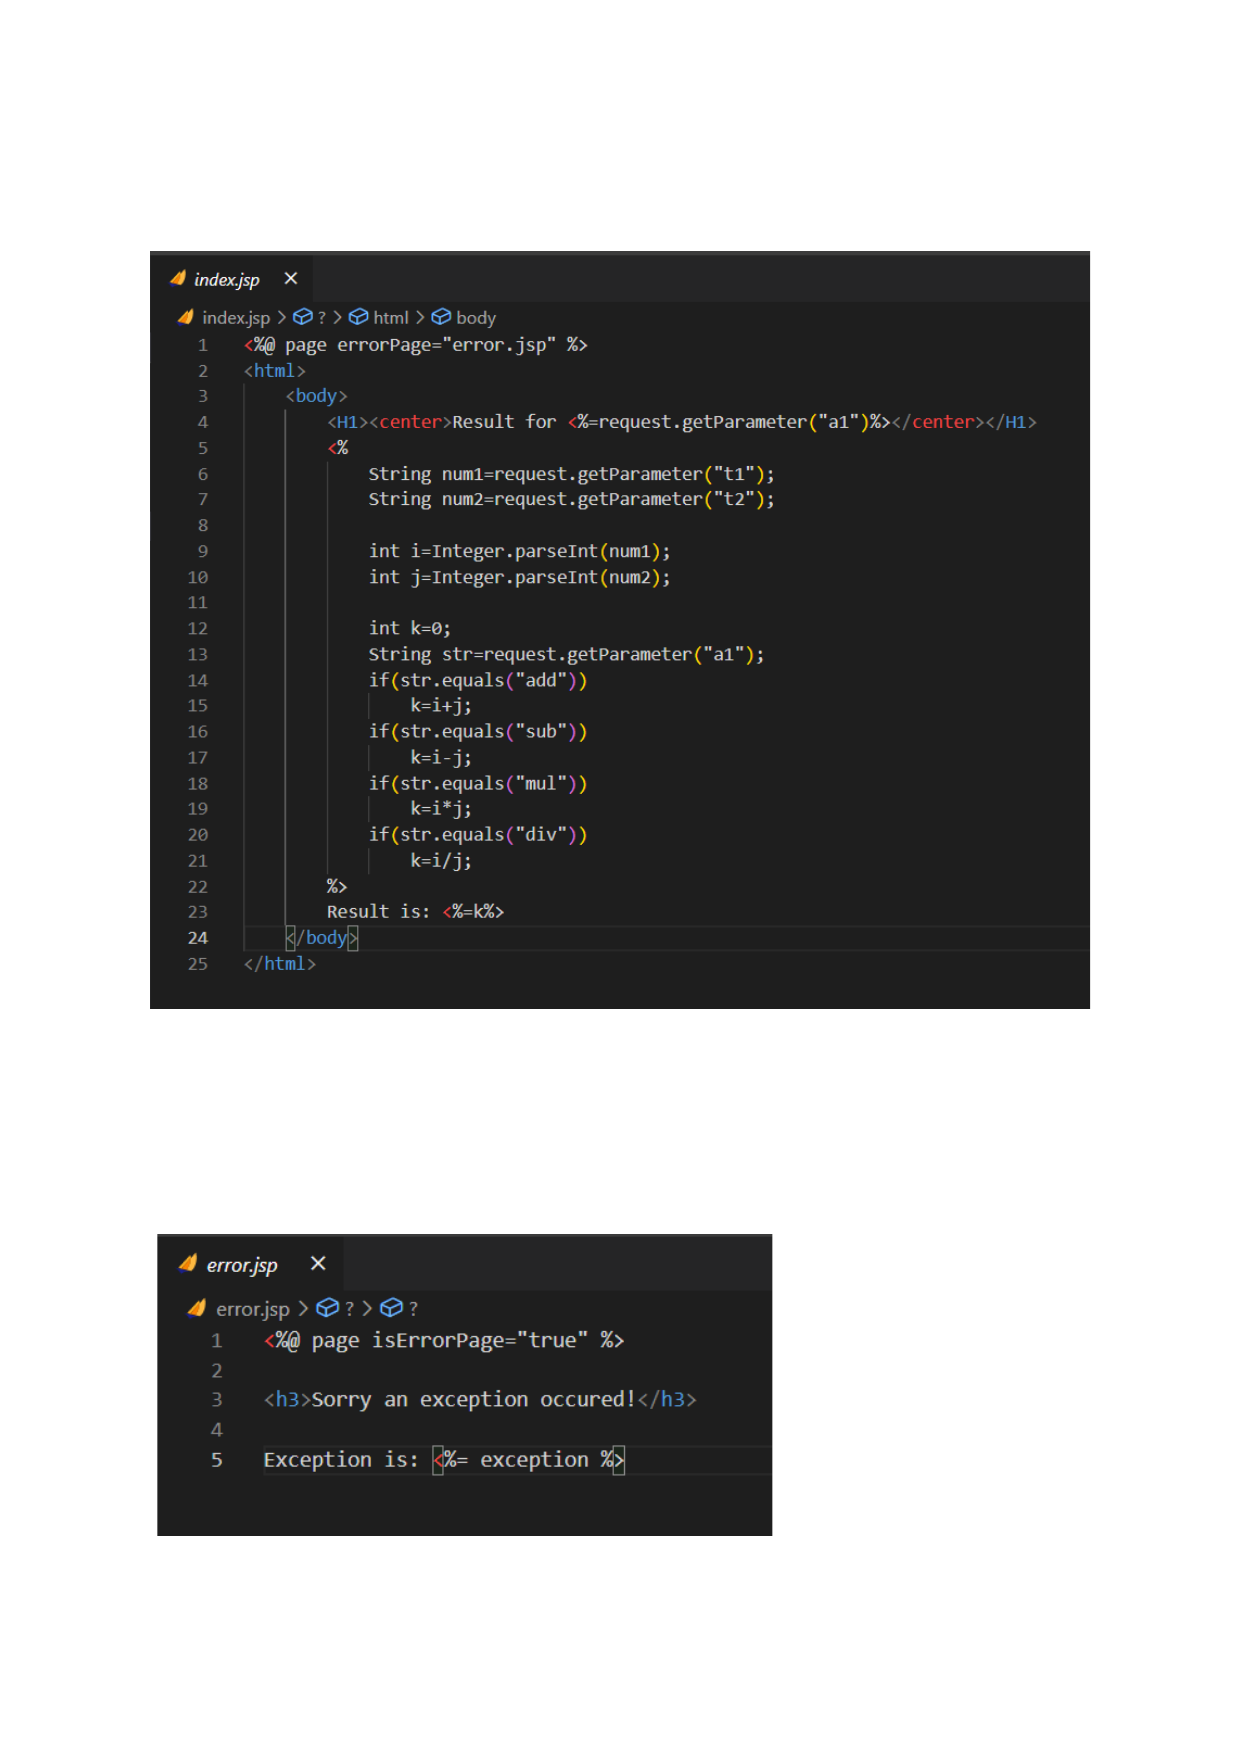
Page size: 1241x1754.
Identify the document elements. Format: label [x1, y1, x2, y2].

picture [150, 251, 1091, 1009]
picture [157, 1234, 773, 1536]
